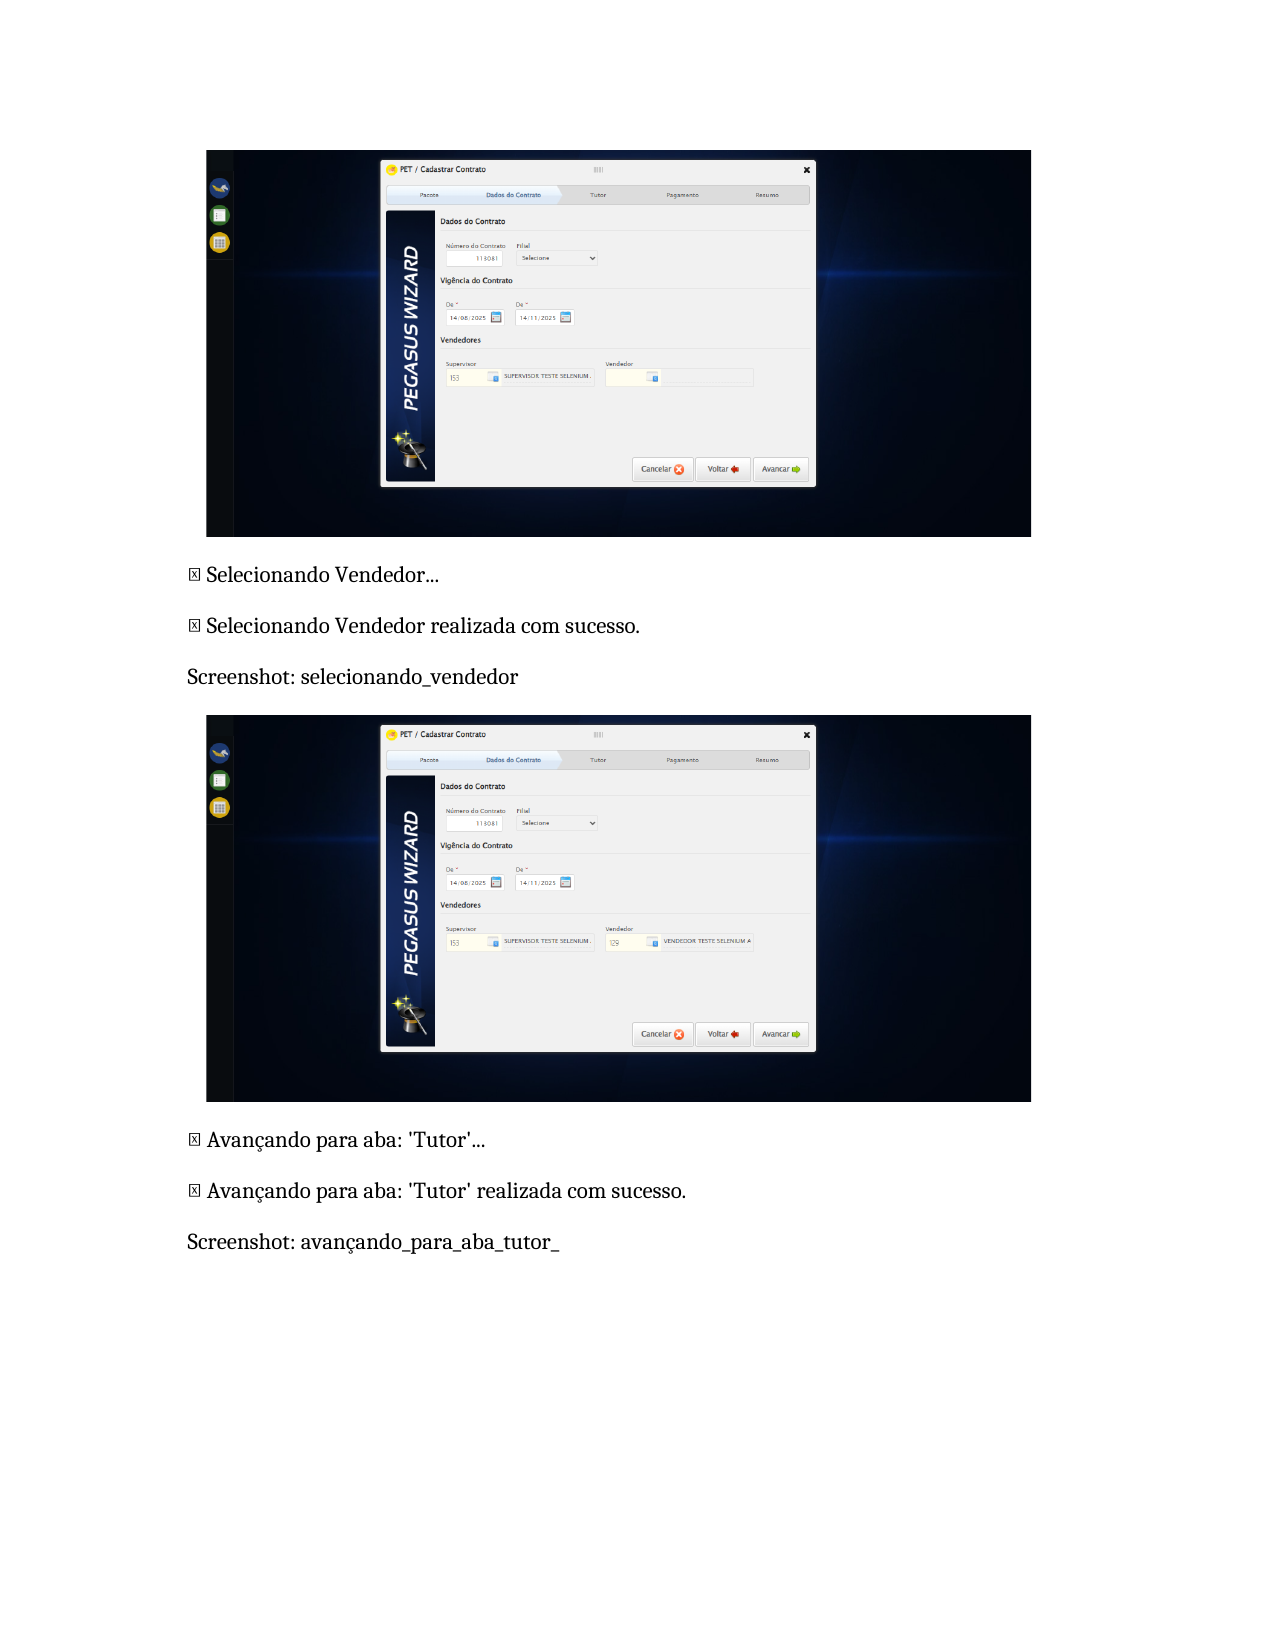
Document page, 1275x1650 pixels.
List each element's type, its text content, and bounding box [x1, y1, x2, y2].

picture [206, 150, 1032, 537]
text ✅ Selecionando Vendedor realizada com sucesso. [187, 613, 1087, 639]
text Screenshot: avançando_para_aba_tutor_ [187, 1229, 1087, 1255]
text Screenshot: selecionando_vendedor [187, 664, 1087, 690]
text 🔄 Avançando para aba: 'Tutor'... [187, 1127, 1087, 1153]
text ✅ Avançando para aba: 'Tutor' realizada com sucesso. [187, 1178, 1087, 1204]
text 🔄 Selecionando Vendedor... [187, 562, 1087, 588]
picture [206, 715, 1032, 1102]
